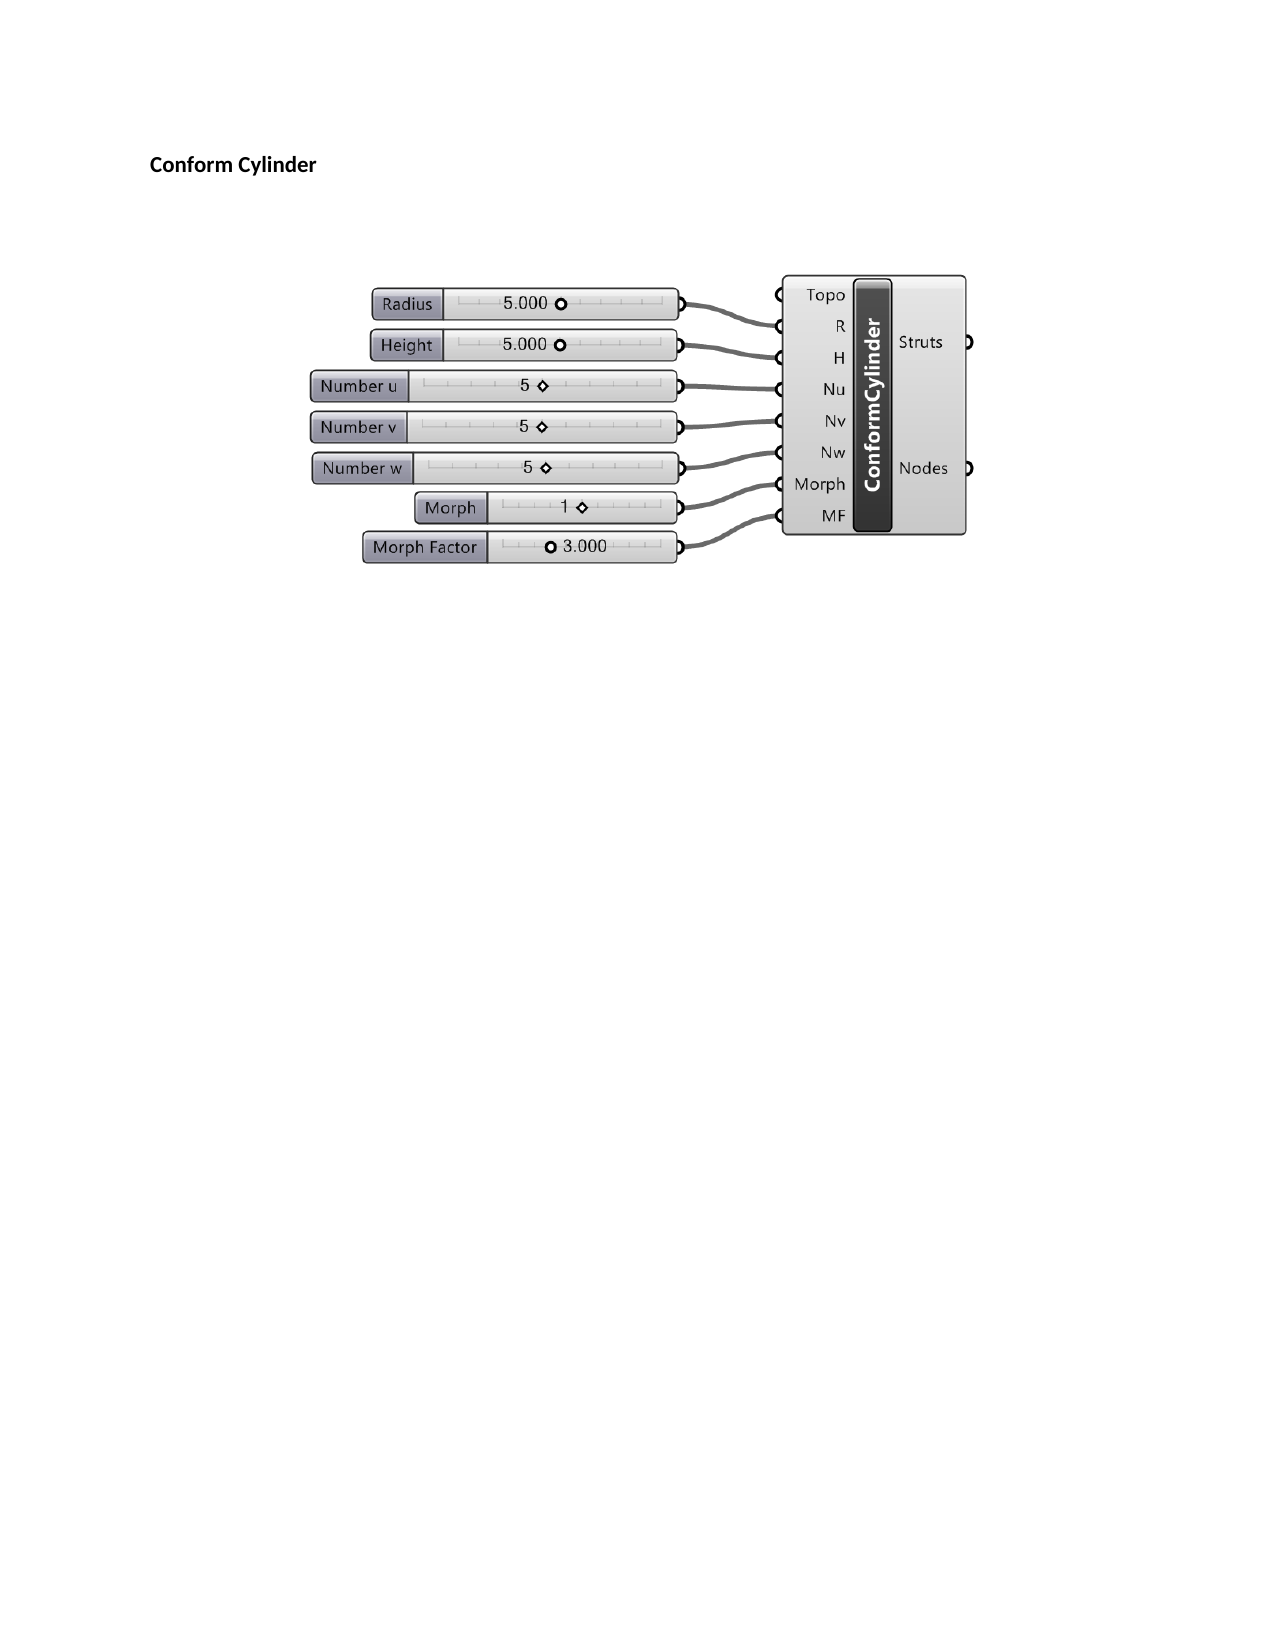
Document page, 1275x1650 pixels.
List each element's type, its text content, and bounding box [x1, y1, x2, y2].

picture [231, 196, 1044, 641]
text Conform Cylinder [150, 150, 1125, 178]
